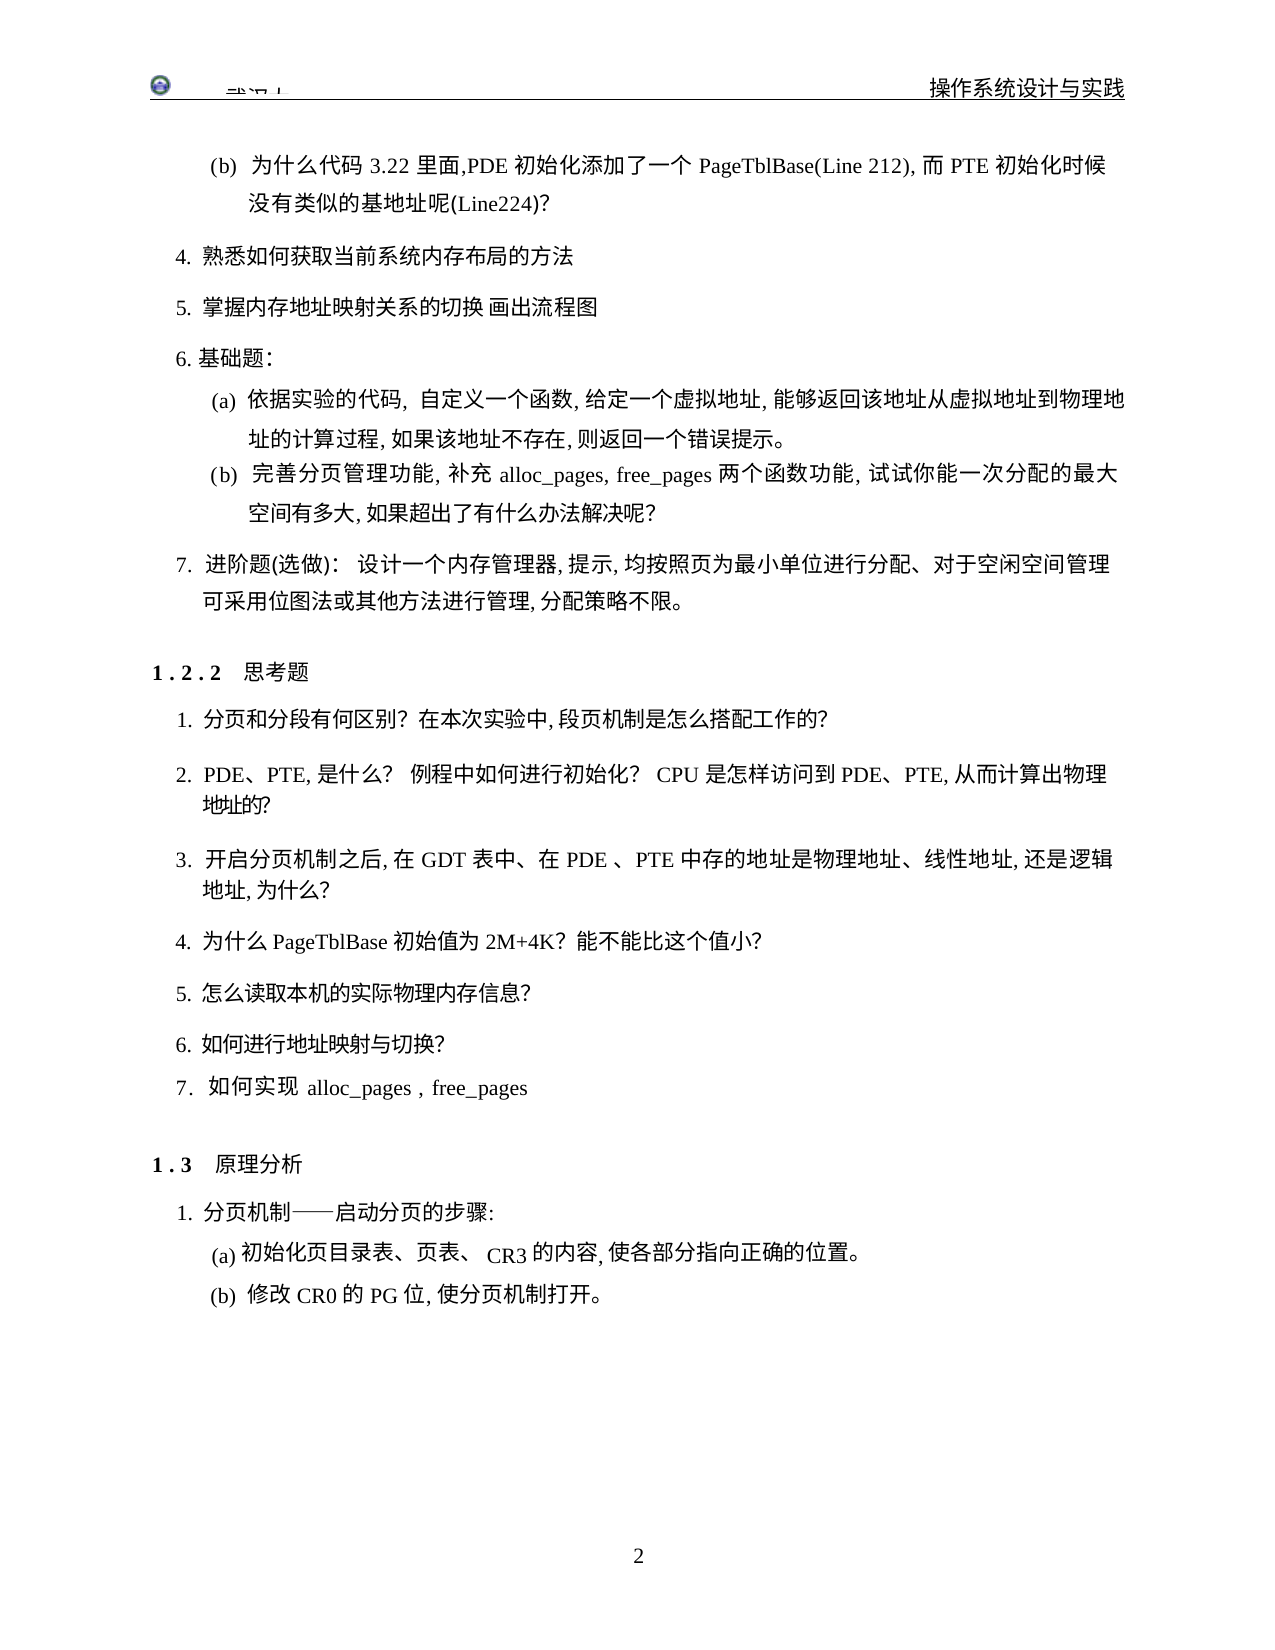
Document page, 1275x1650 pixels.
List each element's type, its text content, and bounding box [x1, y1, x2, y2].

text 4. 为什么 PageTblBase 初始值为 2M+4K？能不能比这个值小？ [175, 929, 1125, 954]
text 1. 分页机制——启动分页的步骤: [176, 1199, 1125, 1226]
text 4. 熟悉如何获取当前系统内存布局的方法 [175, 242, 1125, 270]
picture [150, 75, 171, 96]
text 7. 进阶题(选做)： 设计一个内存管理器, 提示, 均按照页为最小单位进行分配、对于空闲空间管理 可采用位图法或其他方法进行管理, 分配策略不限。 [176, 547, 1125, 615]
text 7. 如何实现 alloc_pages , free_pages [176, 1074, 1125, 1105]
text 6. 如何进行地址映射与切换？ [175, 1030, 1125, 1058]
text 3. 开启分页机制之后, 在 GDT 表中、在 PDE 、PTE 中存的地址是物理地址、线性地址, 还是逻辑 地址, 为什么？ [175, 843, 1125, 905]
text (a) 依据实验的代码, 自定义一个函数, 给定一个虚拟地址, 能够返回该地址从虚拟地址到物理地 [211, 387, 1125, 418]
text 1 . 3 原理分析 [152, 1151, 1125, 1178]
text 5. 怎么读取本机的实际物理内存信息？ [176, 979, 1125, 1007]
text 2. PDE、PTE, 是什么？ 例程中如何进行初始化？ CPU 是怎样访问到 PDE、PTE, 从而计算出物理 地址的？ [176, 757, 1125, 820]
text 5. 掌握内存地址映射关系的切换 画出流程图 [176, 293, 1125, 321]
text 6. 基础题： [175, 344, 1125, 372]
text (b) 为什么代码 3.22 里面,PDE 初始化添加了一个 PageTblBase(Line 212), 而 PTE 初始化时候 没有类似的基地址呢(Line224)？ [210, 148, 1125, 218]
text (b) 完善分页管理功能, 补充 alloc_pages, free_pages 两个函数功能, 试试你能一次分配的最大 [210, 461, 1125, 492]
text 址的计算过程, 如果该地址不存在, 则返回一个错误提示。 [248, 426, 1125, 453]
text (a) 初始化页目录表、页表、 CR3 的内容, 使各部分指向正确的位置。 [211, 1242, 1125, 1282]
text 空间有多大, 如果超出了有什么办法解决呢？ [249, 500, 1125, 527]
text 1 . 2 . 2 思考题 [152, 658, 1125, 686]
text (b) 修改 CR0 的 PG 位, 使分页机制打开。 [210, 1282, 1125, 1313]
text 1. 分页和分段有何区别？在本次实验中, 段页机制是怎么搭配工作的？ [176, 706, 1125, 733]
